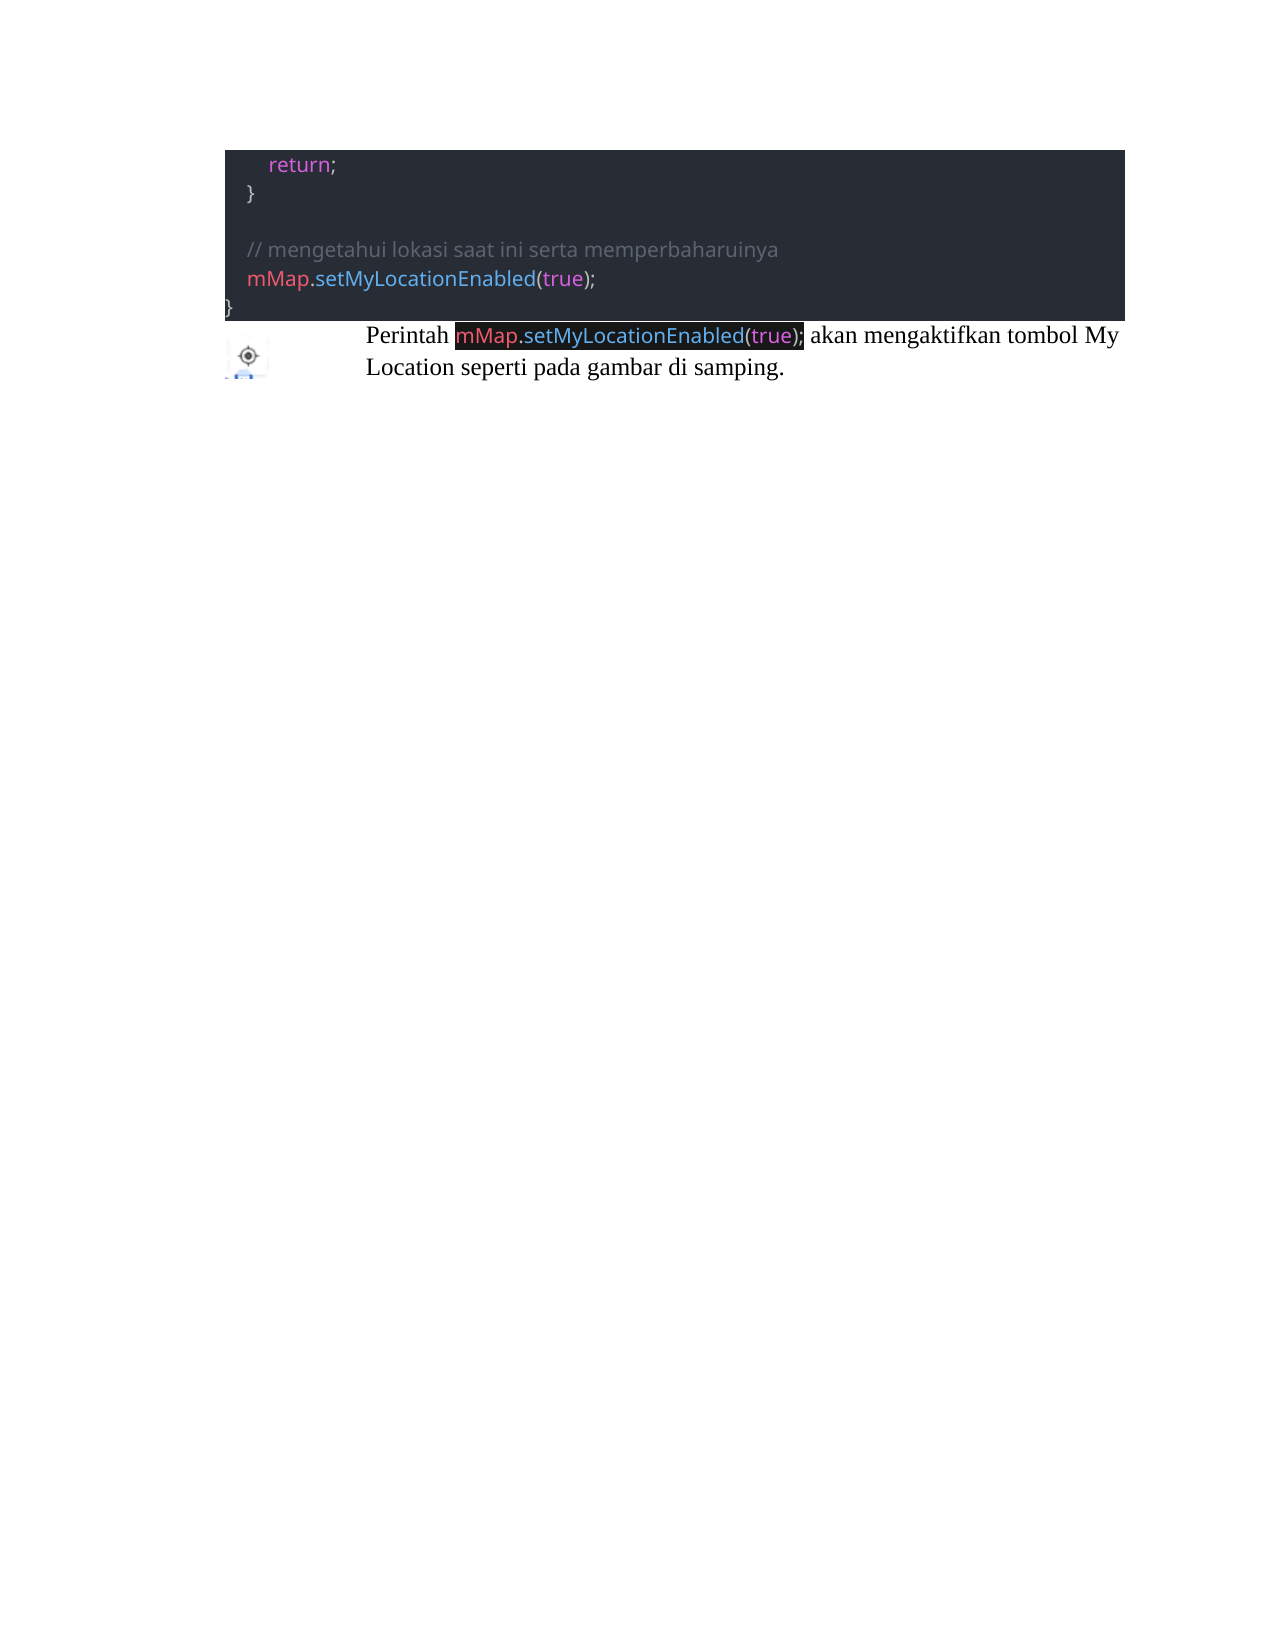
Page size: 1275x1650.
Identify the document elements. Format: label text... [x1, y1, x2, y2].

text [225, 150, 1125, 321]
list Perintah mMap.setMyLocationEnabled(true); akan mengaktifkan tombol My Location seperti pada gambar di samping. [225, 321, 1125, 381]
picture [225, 332, 272, 379]
